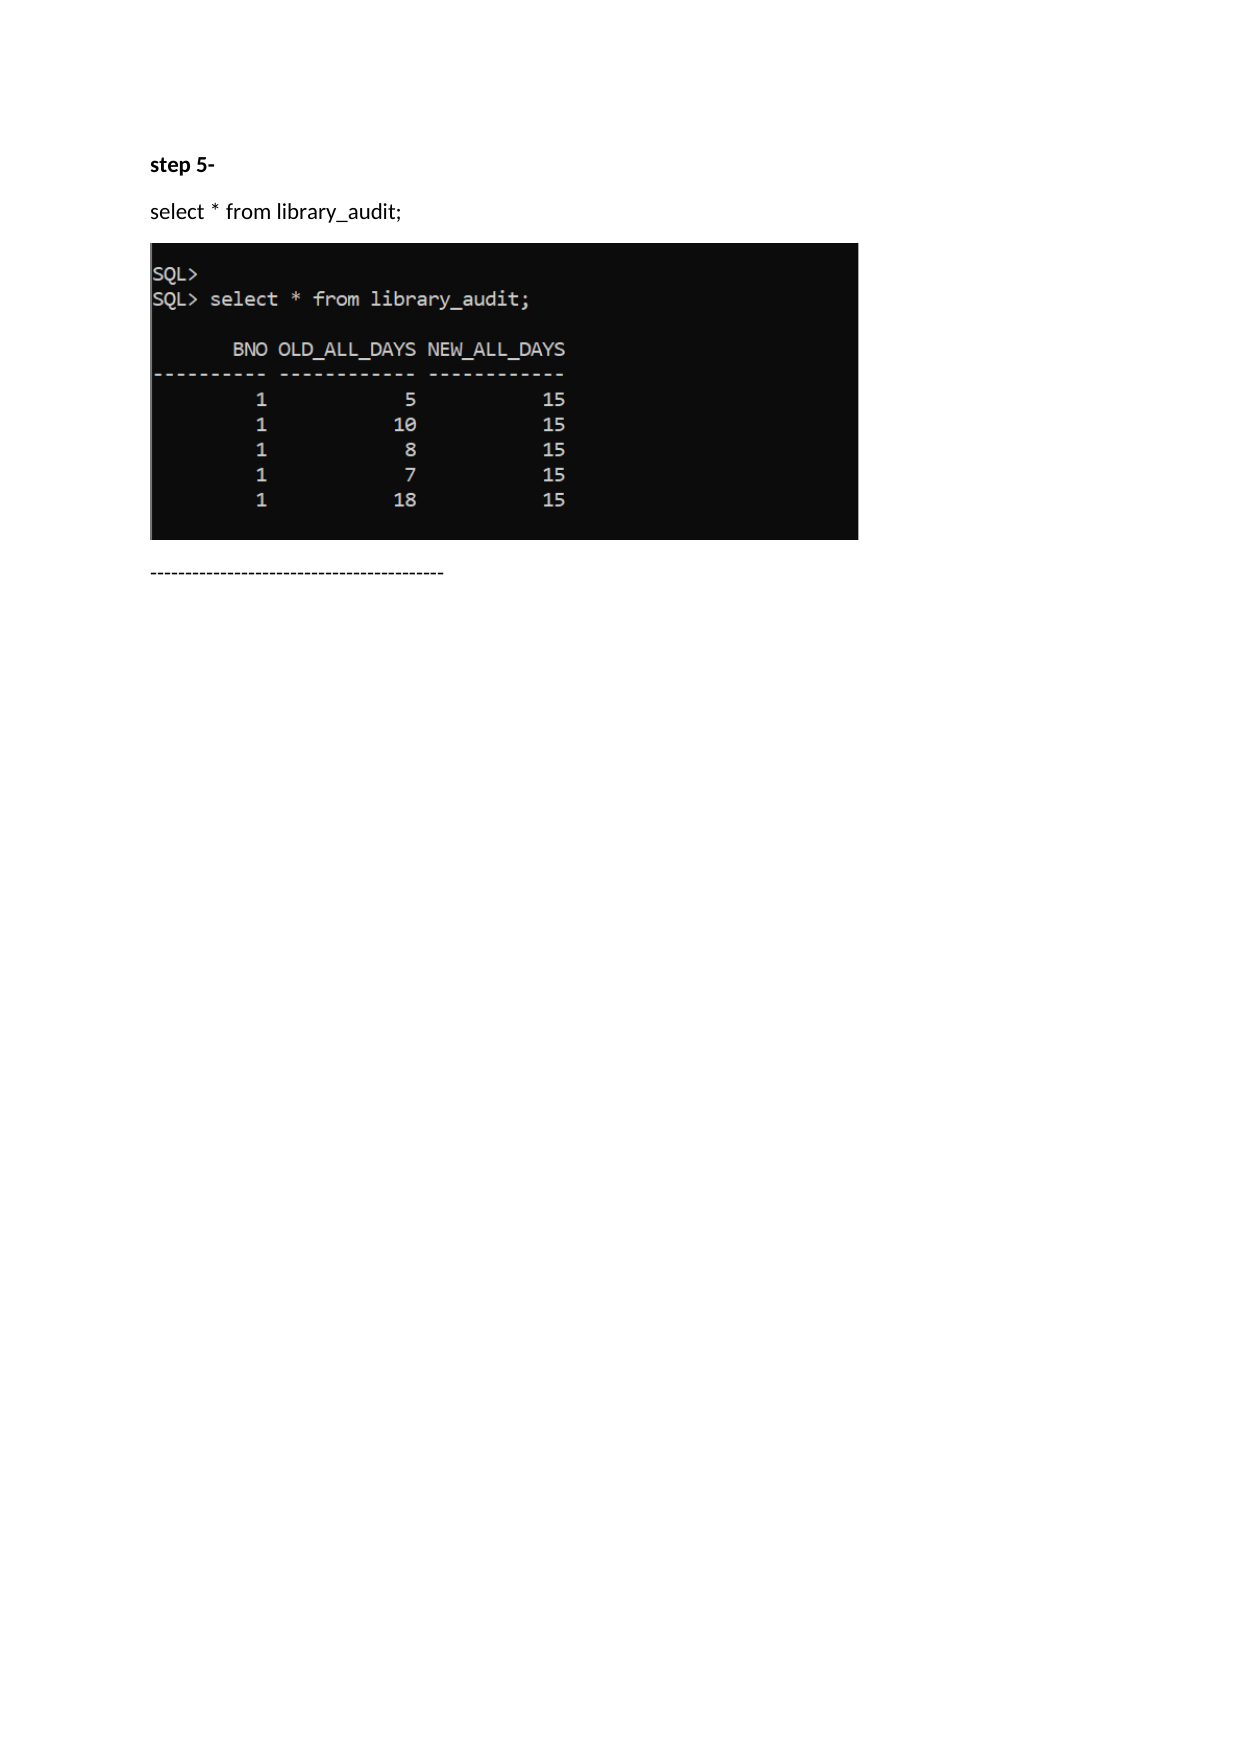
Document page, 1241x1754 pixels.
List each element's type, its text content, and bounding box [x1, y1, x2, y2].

picture [150, 243, 859, 540]
text select * from library_audit; [150, 197, 1090, 225]
text step 5- [150, 150, 1090, 178]
text ------------------------------------------ [150, 558, 1090, 586]
